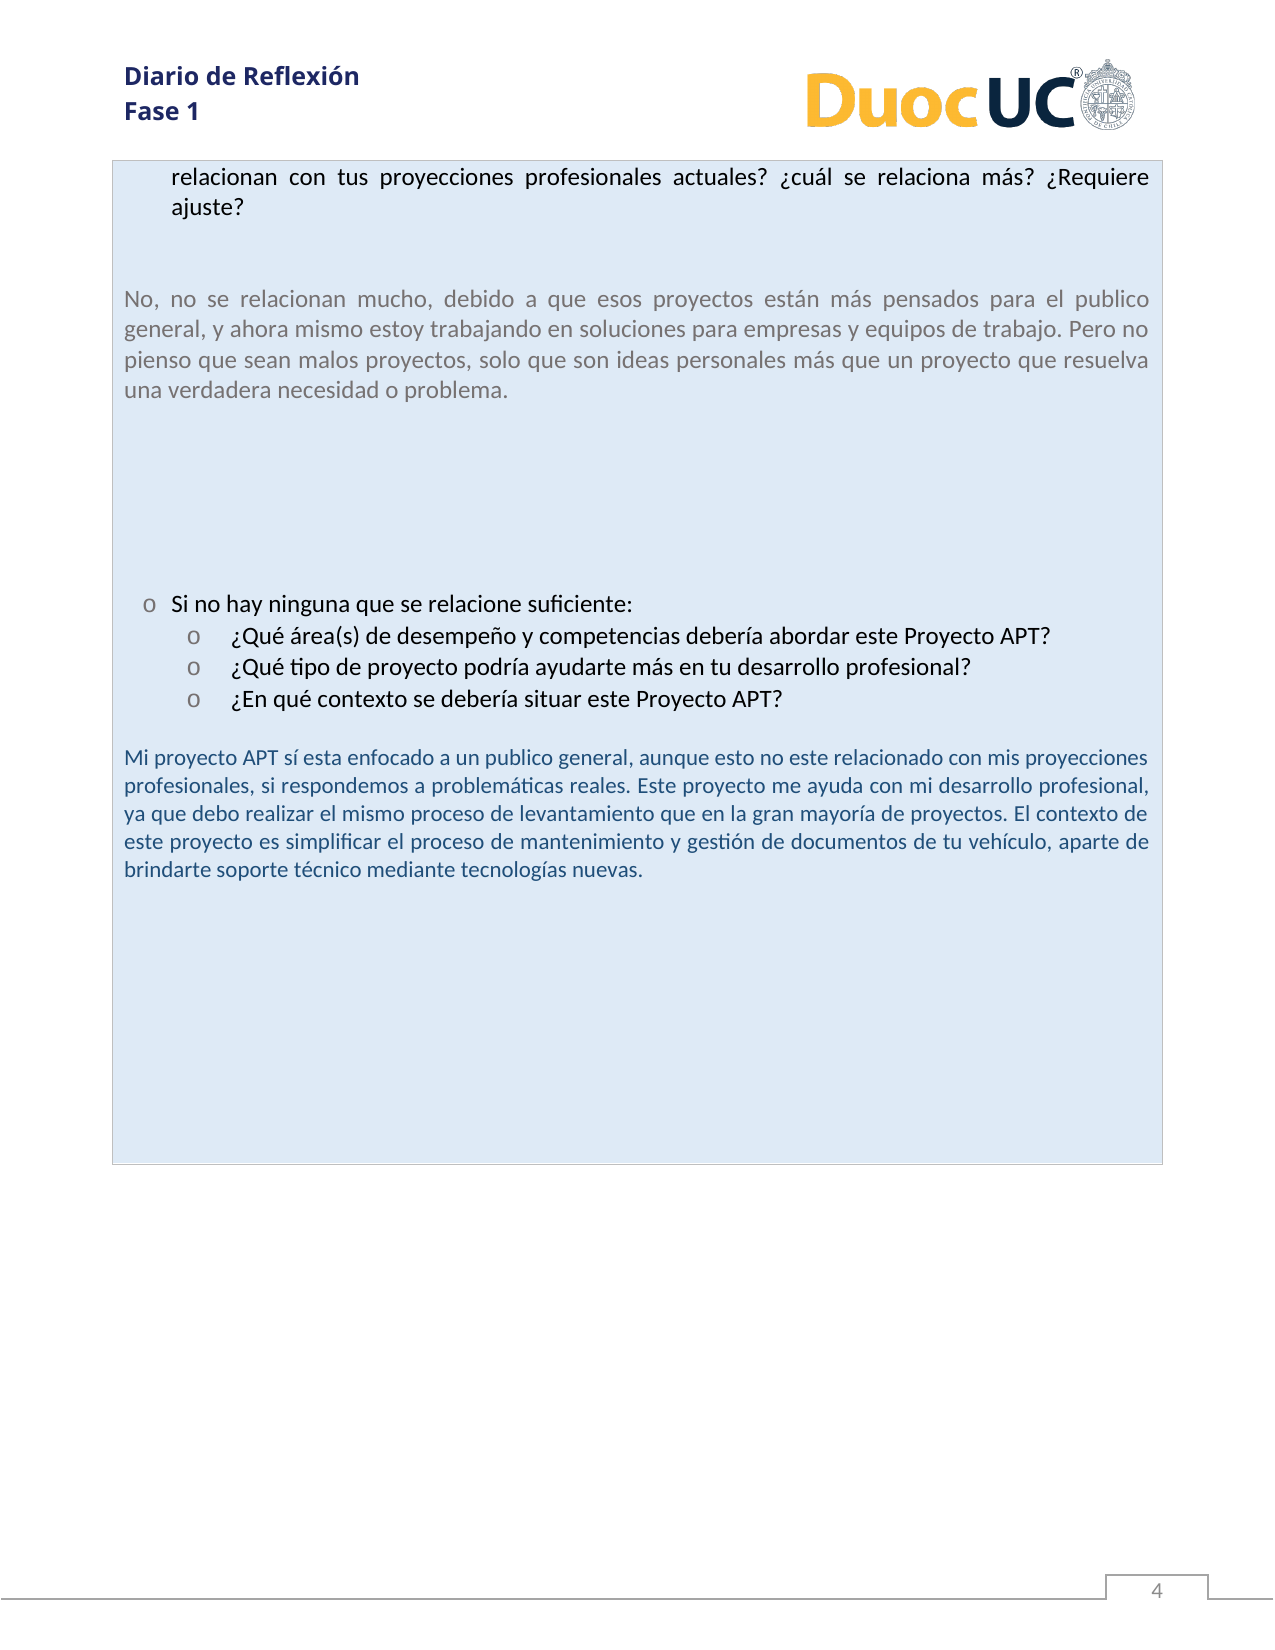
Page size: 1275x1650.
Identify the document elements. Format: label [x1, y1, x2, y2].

picture [807, 59, 1135, 130]
table_cell [113, 161, 1162, 1163]
